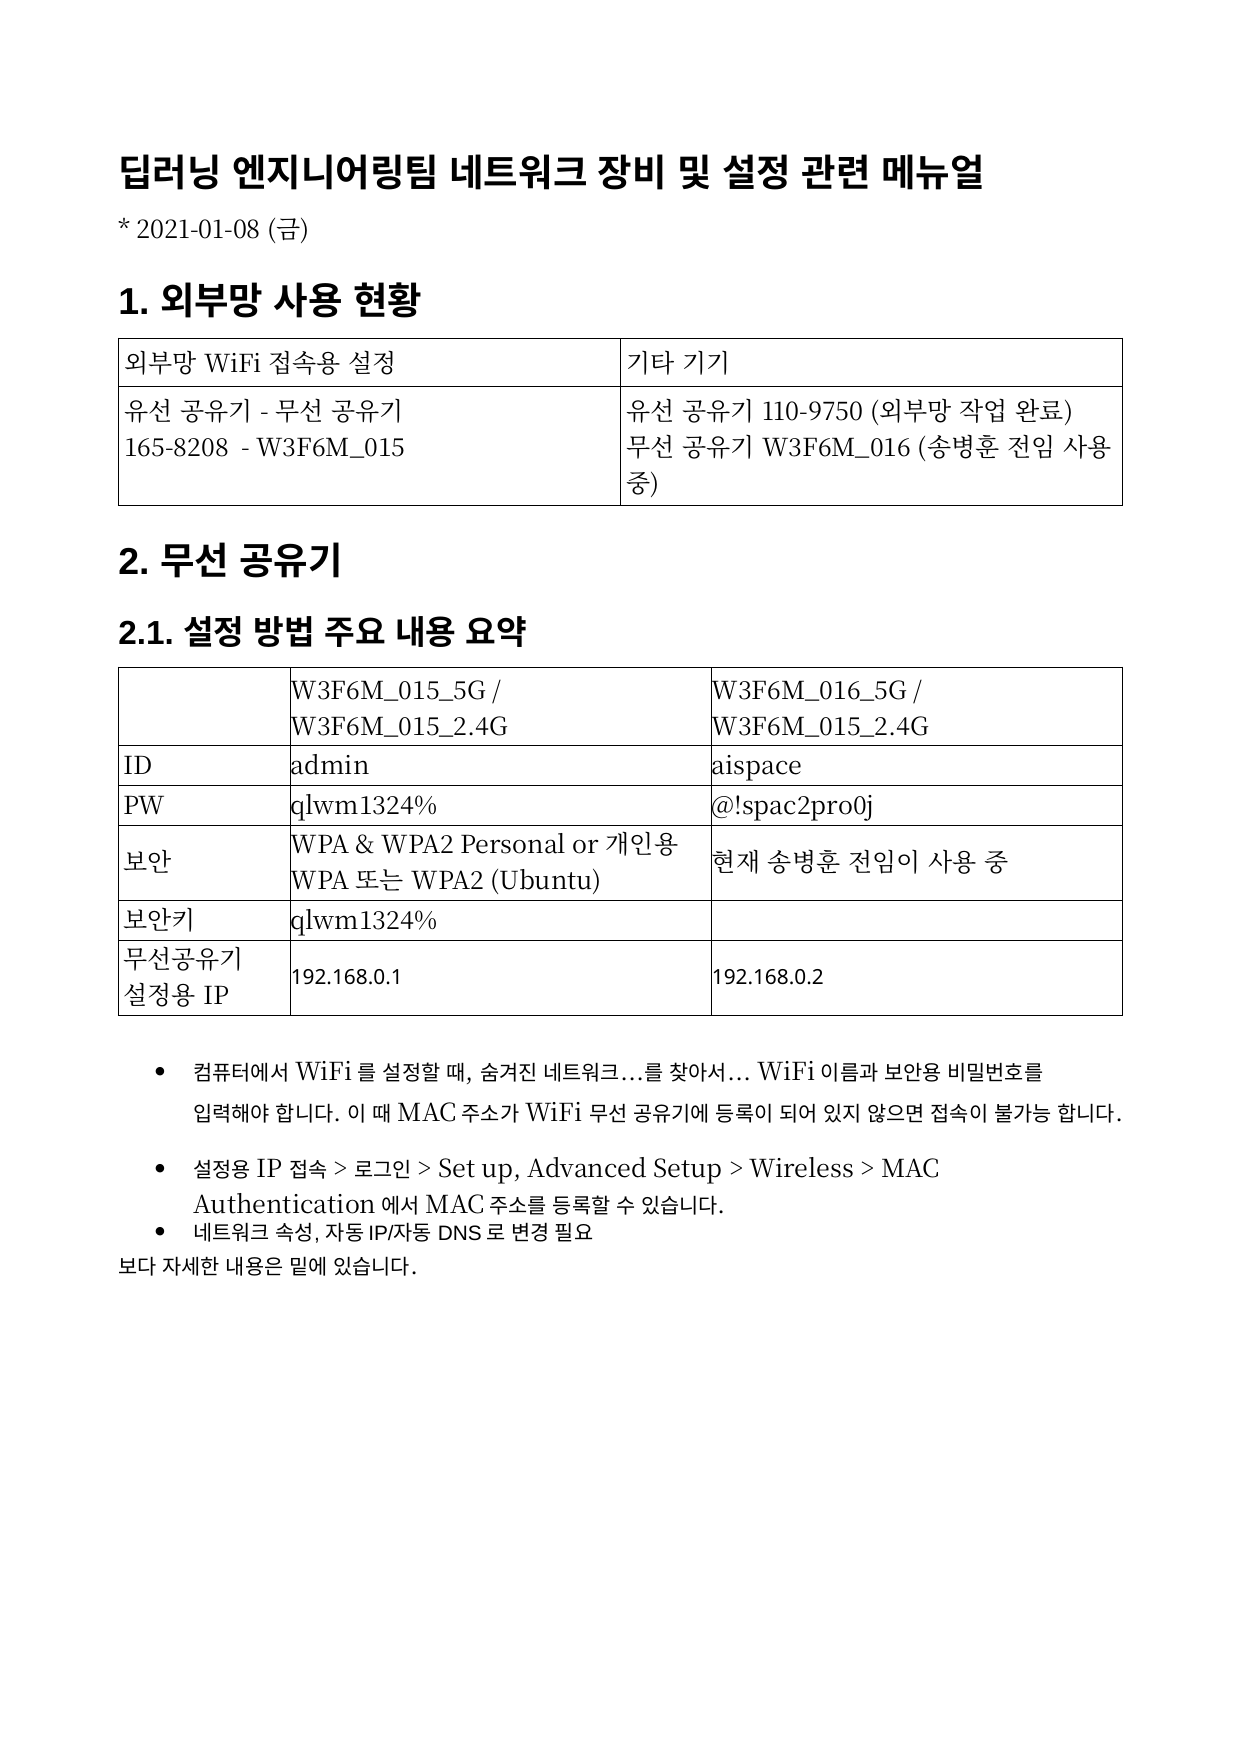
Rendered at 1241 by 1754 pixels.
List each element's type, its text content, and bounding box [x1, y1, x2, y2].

table_header W3F6M_016_5G / W3F6M_015_2.4G [712, 668, 1122, 745]
subtitle 2.1. 설정 방법 주요 내용 요약 [118, 606, 1122, 654]
text * 2021-01-08 (금) [118, 210, 1122, 246]
table_header 외부망 WiFi 접속용 설정 [119, 339, 620, 386]
table_cell 보안키 [119, 901, 290, 939]
table_cell 192.168.0.1 [291, 941, 711, 1015]
table_header 기타 기기 [621, 339, 1122, 386]
table_cell [712, 901, 1122, 939]
table_cell @!spac2pro0j [712, 786, 1122, 824]
table_cell 보안 [119, 826, 290, 900]
subtitle 1. 외부망 사용 현황 [118, 271, 1122, 325]
table_header W3F6M_015_5G / W3F6M_015_2.4G [291, 668, 711, 745]
table_cell 192.168.0.2 [712, 941, 1122, 1015]
subtitle 딥러닝 엔지니어링팀 네트워크 장비 및 설정 관련 메뉴얼 [118, 143, 1122, 197]
text 보다 자세한 내용은 밑에 있습니다. [118, 1246, 1122, 1281]
table_cell 무선공유기 설정용 IP [119, 941, 290, 1015]
table_cell admin [291, 746, 711, 785]
table_cell qlwm1324% [291, 901, 711, 939]
table_cell 유선 공유기 - 무선 공유기 165-8208 - W3F6M_015 [119, 387, 620, 505]
subtitle 2. 무선 공유기 [118, 531, 1122, 585]
table_cell ID [119, 746, 290, 785]
list 네트워크 속성, 자동IP/자동 DNS로 변경 필요 [156, 1221, 1122, 1246]
table_cell WPA & WPA2 Personal or 개인용 WPA 또는 WPA2 (Ubuntu) [291, 826, 711, 900]
table_cell 현재 송병훈 전임이 사용 중 [712, 826, 1122, 900]
table_header [119, 668, 290, 745]
table_cell PW [119, 786, 290, 824]
table_cell qlwm1324% [291, 786, 711, 824]
list 컴퓨터에서 WiFi를 설정할 때, 숨겨진 네트워크...를 찾아서... WiFi이름과 보안용 비밀번호를 입력해야 합니다. 이 때 MAC주소가 WiFi 무선 공유기에 등록이 되어 있지 않으면 접속이 불가능 합니다. [156, 1052, 1122, 1129]
table_cell 유선 공유기 110-9750 (외부망 작업 완료) 무선 공유기 W3F6M_016 (송병훈 전임 사용 중) [621, 387, 1122, 505]
table_cell aispace [712, 746, 1122, 785]
list 설정용 IP 접속 > 로그인 > Set up, Advanced Setup > Wireless > MAC Authentication에서 MAC주소를 등록할 수 있습니다. [156, 1149, 1122, 1221]
